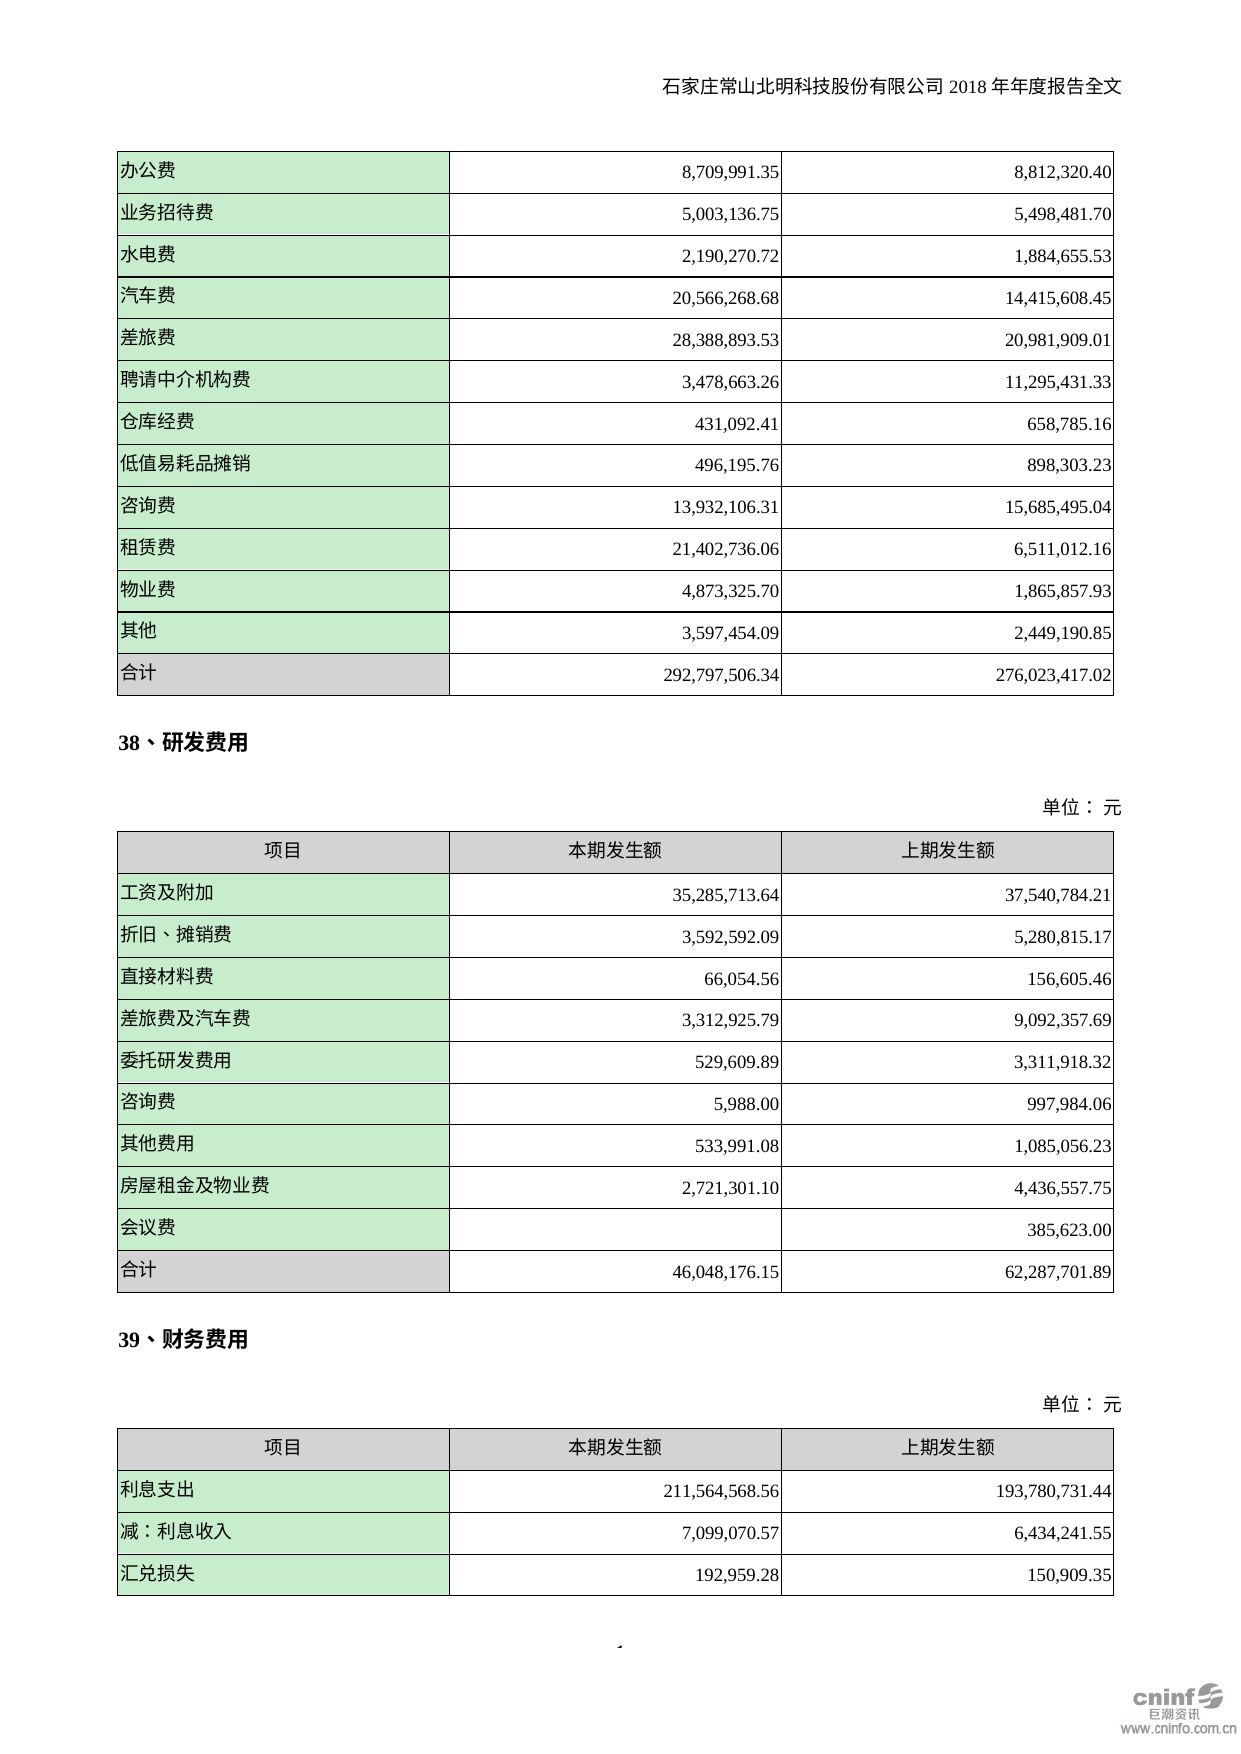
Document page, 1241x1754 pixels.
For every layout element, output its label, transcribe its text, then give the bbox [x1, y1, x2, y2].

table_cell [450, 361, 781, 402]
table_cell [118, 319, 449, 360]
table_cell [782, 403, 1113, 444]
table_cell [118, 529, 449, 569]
subtitle 38、研发费用 [118, 727, 1147, 757]
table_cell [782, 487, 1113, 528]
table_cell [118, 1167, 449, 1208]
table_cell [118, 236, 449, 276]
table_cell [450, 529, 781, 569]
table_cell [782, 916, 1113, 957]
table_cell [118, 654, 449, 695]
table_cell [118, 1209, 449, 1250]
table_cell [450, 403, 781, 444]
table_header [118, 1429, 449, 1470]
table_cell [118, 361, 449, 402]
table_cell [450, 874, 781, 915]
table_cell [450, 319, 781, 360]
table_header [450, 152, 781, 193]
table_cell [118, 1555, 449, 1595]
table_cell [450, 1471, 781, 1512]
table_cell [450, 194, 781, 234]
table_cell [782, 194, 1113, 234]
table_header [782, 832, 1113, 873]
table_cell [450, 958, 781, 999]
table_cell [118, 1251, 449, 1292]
subtitle 39、财务费用 [118, 1324, 1147, 1353]
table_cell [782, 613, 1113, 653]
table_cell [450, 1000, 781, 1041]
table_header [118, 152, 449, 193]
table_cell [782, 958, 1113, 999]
picture [1115, 1680, 1240, 1737]
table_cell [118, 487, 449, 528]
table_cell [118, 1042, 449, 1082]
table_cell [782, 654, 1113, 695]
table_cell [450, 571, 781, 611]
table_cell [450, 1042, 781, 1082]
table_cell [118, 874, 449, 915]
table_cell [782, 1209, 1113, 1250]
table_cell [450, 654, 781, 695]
text 单位： 元 [102, 794, 1122, 820]
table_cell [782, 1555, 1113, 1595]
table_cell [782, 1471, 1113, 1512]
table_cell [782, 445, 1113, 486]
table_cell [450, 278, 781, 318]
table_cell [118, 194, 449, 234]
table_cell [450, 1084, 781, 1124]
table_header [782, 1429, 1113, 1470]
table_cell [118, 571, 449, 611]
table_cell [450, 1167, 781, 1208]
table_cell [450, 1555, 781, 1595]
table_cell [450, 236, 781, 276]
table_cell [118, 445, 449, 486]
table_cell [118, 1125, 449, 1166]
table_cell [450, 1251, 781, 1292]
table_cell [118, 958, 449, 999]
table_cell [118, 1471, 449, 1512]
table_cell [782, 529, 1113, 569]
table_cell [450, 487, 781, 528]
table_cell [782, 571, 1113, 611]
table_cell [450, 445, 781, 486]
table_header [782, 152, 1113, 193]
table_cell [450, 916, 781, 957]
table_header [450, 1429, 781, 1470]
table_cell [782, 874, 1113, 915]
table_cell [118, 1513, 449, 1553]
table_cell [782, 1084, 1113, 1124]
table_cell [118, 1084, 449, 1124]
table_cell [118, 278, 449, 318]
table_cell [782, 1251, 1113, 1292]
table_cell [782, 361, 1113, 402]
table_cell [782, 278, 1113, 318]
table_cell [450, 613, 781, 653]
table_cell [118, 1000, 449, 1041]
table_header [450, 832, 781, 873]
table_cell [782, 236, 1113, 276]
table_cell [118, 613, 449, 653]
text 单位： 元 [102, 1391, 1122, 1417]
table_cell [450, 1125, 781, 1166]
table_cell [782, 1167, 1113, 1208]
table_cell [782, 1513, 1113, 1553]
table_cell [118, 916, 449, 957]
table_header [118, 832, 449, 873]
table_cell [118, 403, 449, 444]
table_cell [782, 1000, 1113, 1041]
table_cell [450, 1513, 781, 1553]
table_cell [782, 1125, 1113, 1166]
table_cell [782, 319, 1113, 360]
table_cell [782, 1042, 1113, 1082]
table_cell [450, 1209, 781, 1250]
